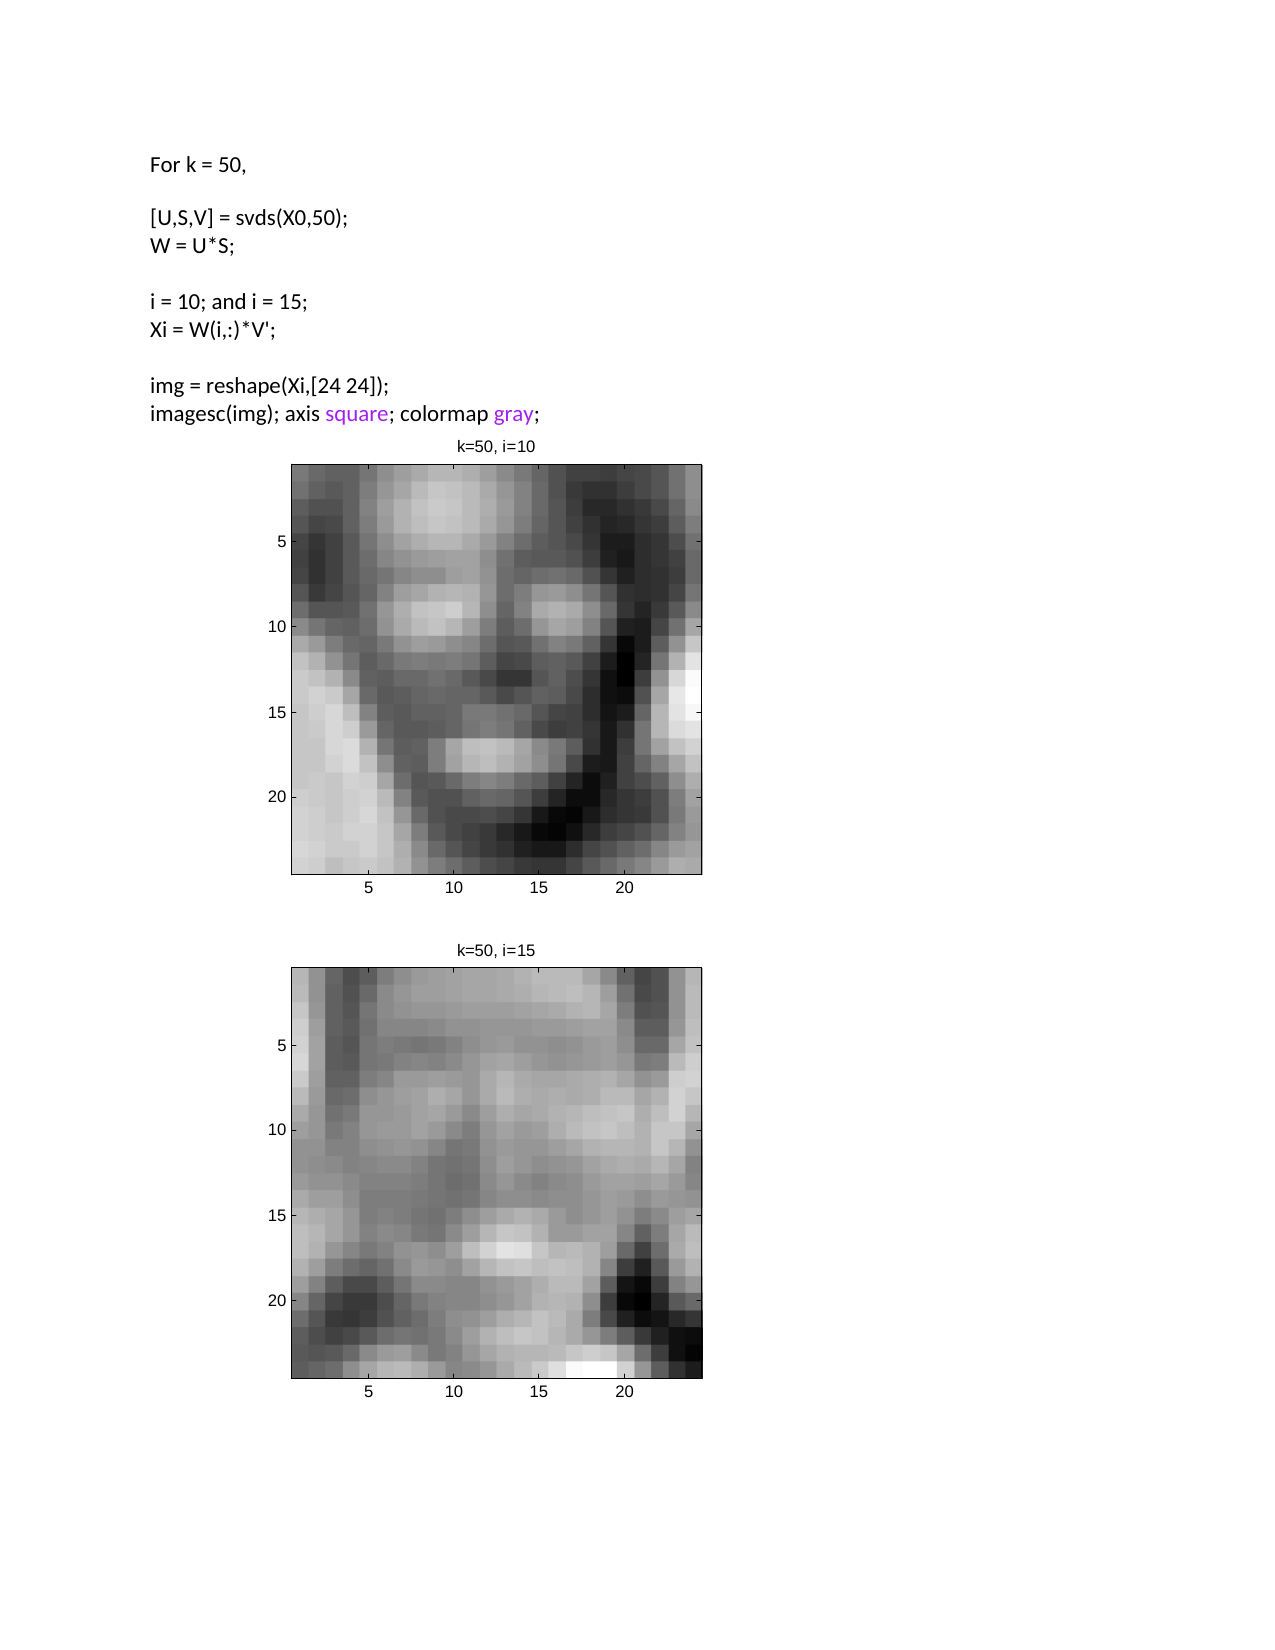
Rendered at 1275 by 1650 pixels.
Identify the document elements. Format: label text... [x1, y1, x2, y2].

text img = reshape(Xi,[24 24]); [150, 371, 1125, 399]
text For k = 50, [150, 150, 1125, 178]
text Xi = W(i,:)*V'; [150, 315, 1125, 343]
text imagesc(img); axis square; colormap gray; [150, 399, 1125, 427]
text W = U*S; [150, 231, 1125, 259]
text [U,S,V] = svds(X0,50); [150, 203, 1125, 231]
text i = 10; and i = 15; [150, 287, 1125, 315]
